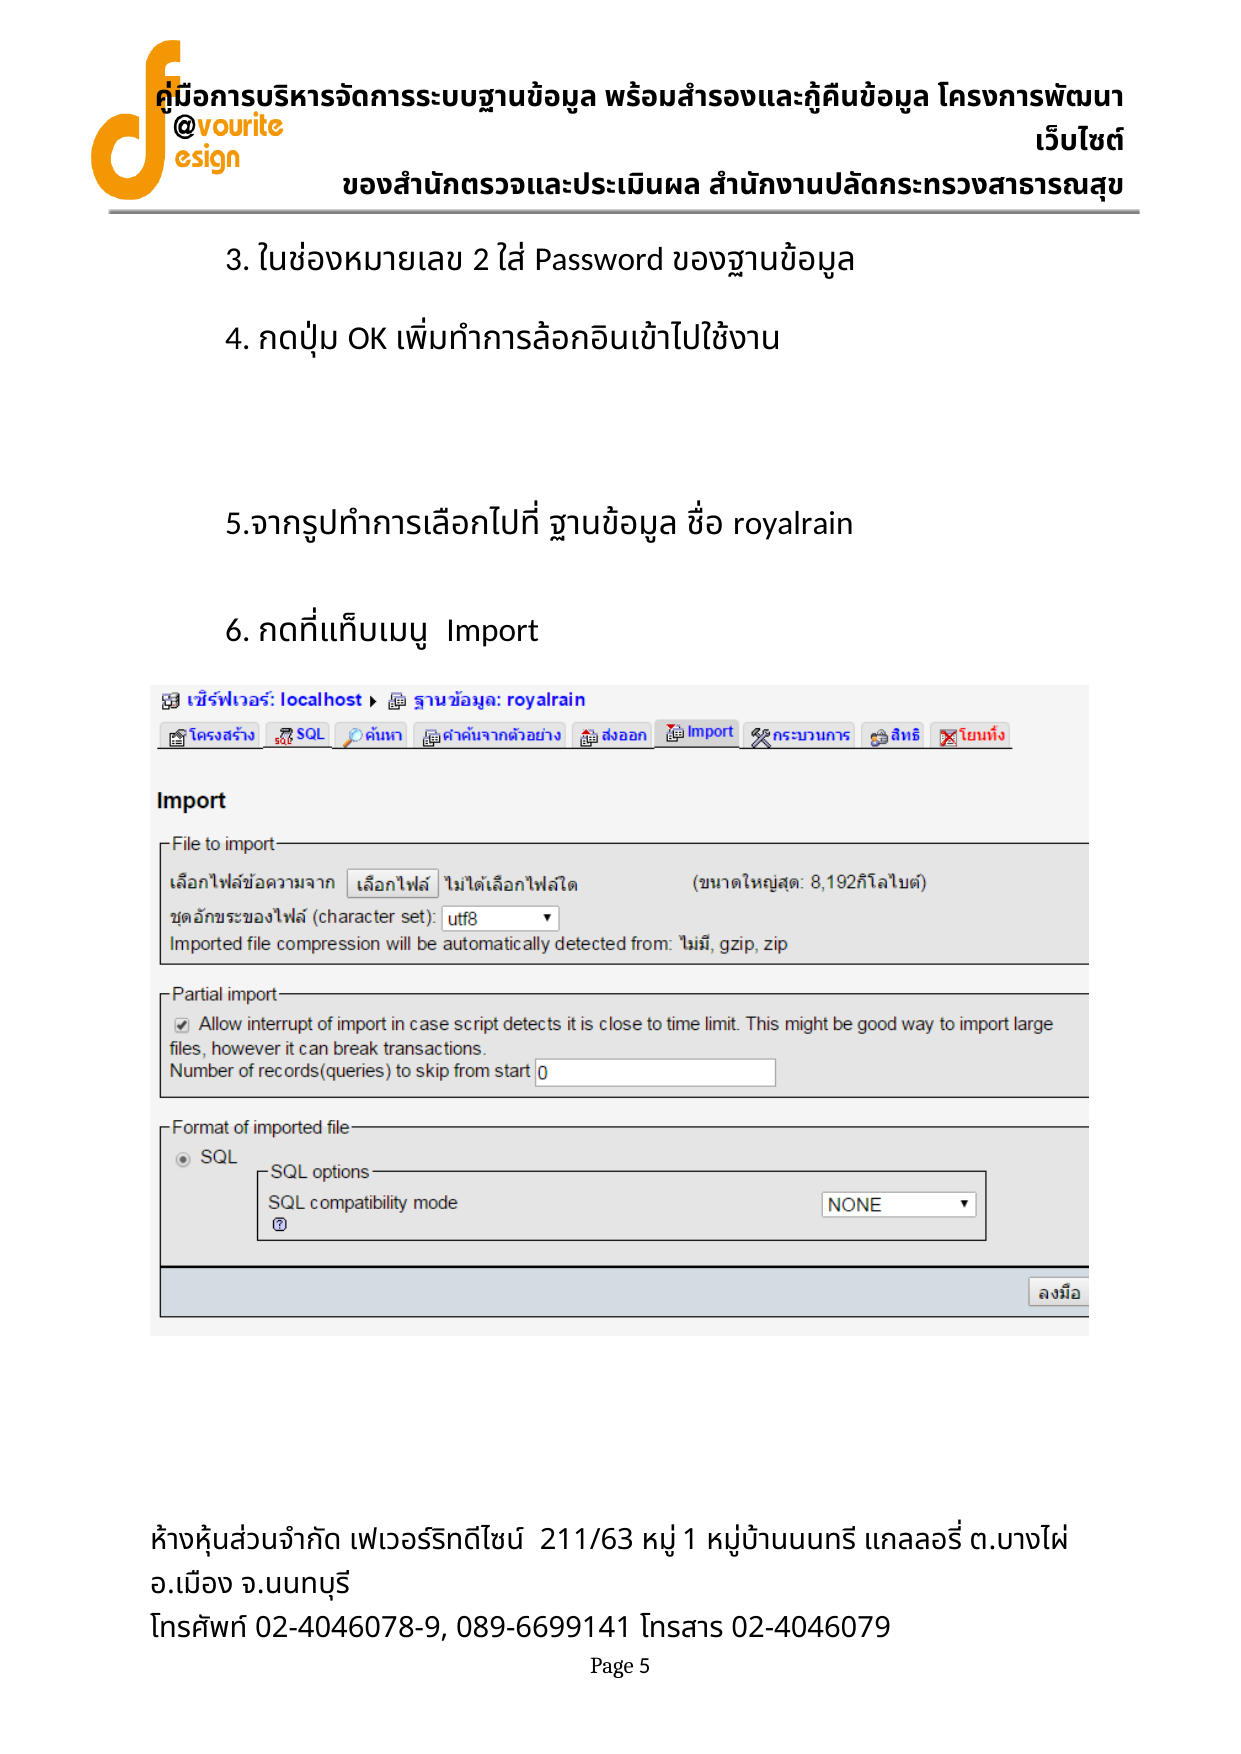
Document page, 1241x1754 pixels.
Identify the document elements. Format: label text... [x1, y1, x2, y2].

picture [108, 209, 1140, 214]
text 3. ในช่องหมายเลข 2 ใส่ Password ของฐานข้อมูล [150, 235, 1090, 286]
text 5.จากรูปทำการเลือกไปที่ ฐานข้อมูล ชื่อ royalrain [150, 499, 1090, 581]
picture [89, 37, 284, 203]
picture [150, 685, 1089, 1336]
text 4. กดปุ่ม OK เพิ่มทำการล้อกอินเข้าไปใช้งาน [150, 314, 1090, 364]
text 6. กดที่แท็บเมนู Import [150, 606, 1090, 657]
